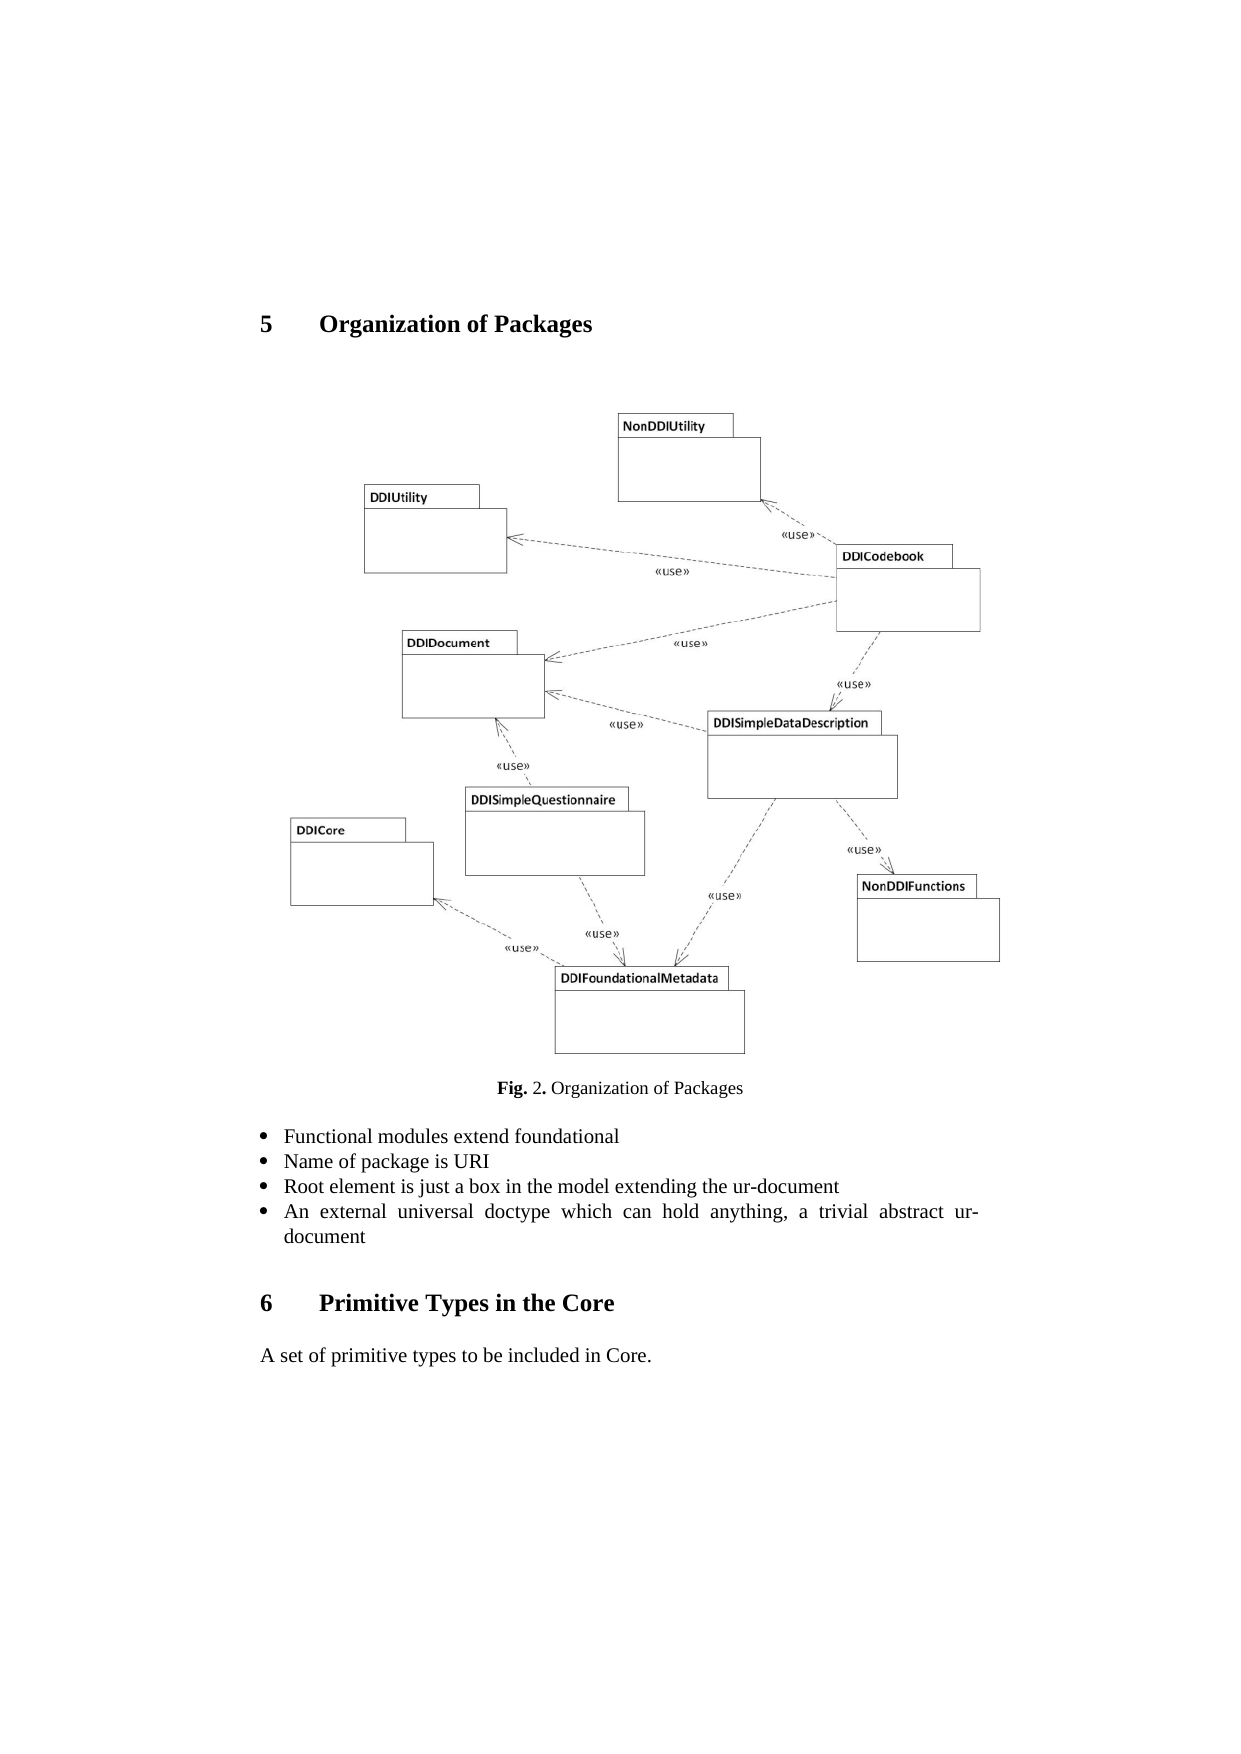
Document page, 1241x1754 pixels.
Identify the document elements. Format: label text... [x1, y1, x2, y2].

text An external universal doctype which can hold anything, a trivial abstract ur-document [260, 1198, 980, 1248]
subtitle Organization of Packages [260, 307, 980, 338]
subtitle Primitive Types in the Core [260, 1286, 980, 1317]
list A set of primitive types to be included in Core. [260, 1342, 980, 1367]
text Functional modules extend foundational [260, 1123, 980, 1148]
text Fig. 2. Organization of Packages [260, 1076, 980, 1098]
picture [283, 413, 1004, 1063]
text Root element is just a box in the model extending the ur-document [260, 1173, 980, 1198]
text Name of package is URI [260, 1148, 980, 1173]
